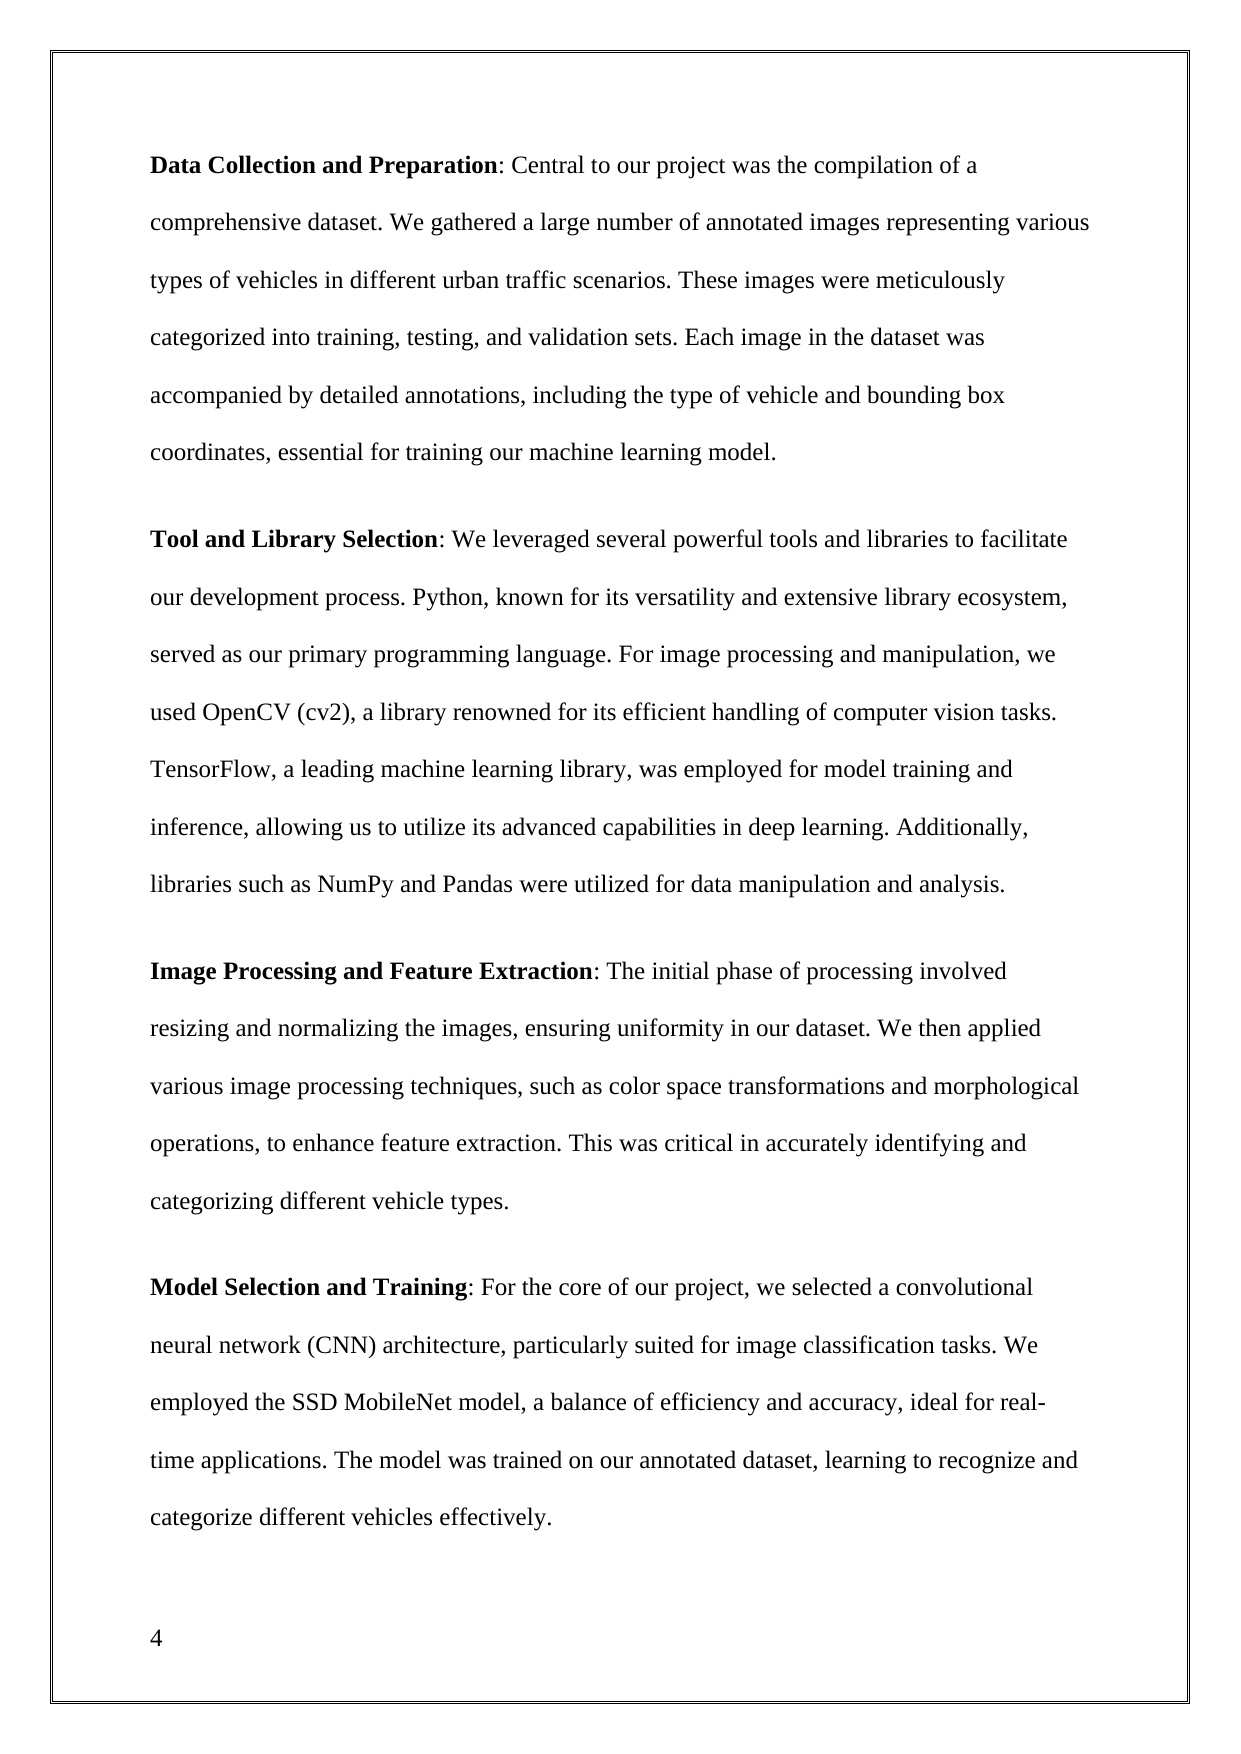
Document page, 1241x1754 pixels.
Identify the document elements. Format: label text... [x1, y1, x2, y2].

text Tool and Library Selection: We leveraged several powerful tools and libraries to facilitate our development process. Python, known for its versatility and extensive library ecosystem, served as our primary programming language. For image processing and manipulation, we used OpenCV (cv2), a library renowned for its efficient handling of computer vision tasks. TensorFlow, a leading machine learning library, was employed for model training and inference, allowing us to utilize its advanced capabilities in deep learning. Additionally, libraries such as NumPy and Pandas were utilized for data manipulation and analysis. [150, 524, 1090, 898]
text Image Processing and Feature Extraction: The initial phase of processing involved resizing and normalizing the images, ensuring uniformity in our dataset. We then applied various image processing techniques, such as color space transformations and morphological operations, to enhance feature extraction. This was critical in accurately identifying and categorizing different vehicle types. [150, 956, 1090, 1214]
text Data Collection and Preparation: Central to our project was the compilation of a comprehensive dataset. We gathered a large number of annotated images representing various types of vehicles in different urban traffic scenarios. These images were meticulously categorized into training, testing, and validation sets. Each image in the dataset was accompanied by detailed annotations, including the type of vehicle and bounding box coordinates, essential for training our machine learning model. [150, 150, 1090, 466]
text Model Selection and Training: For the core of our project, we selected a convolutional neural network (CNN) architecture, particularly suited for image classification tasks. We employed the SSD MobileNet model, a balance of efficiency and accuracy, ideal for real-time applications. The model was trained on our annotated dataset, learning to recognize and categorize different vehicles effectively. [150, 1272, 1090, 1531]
